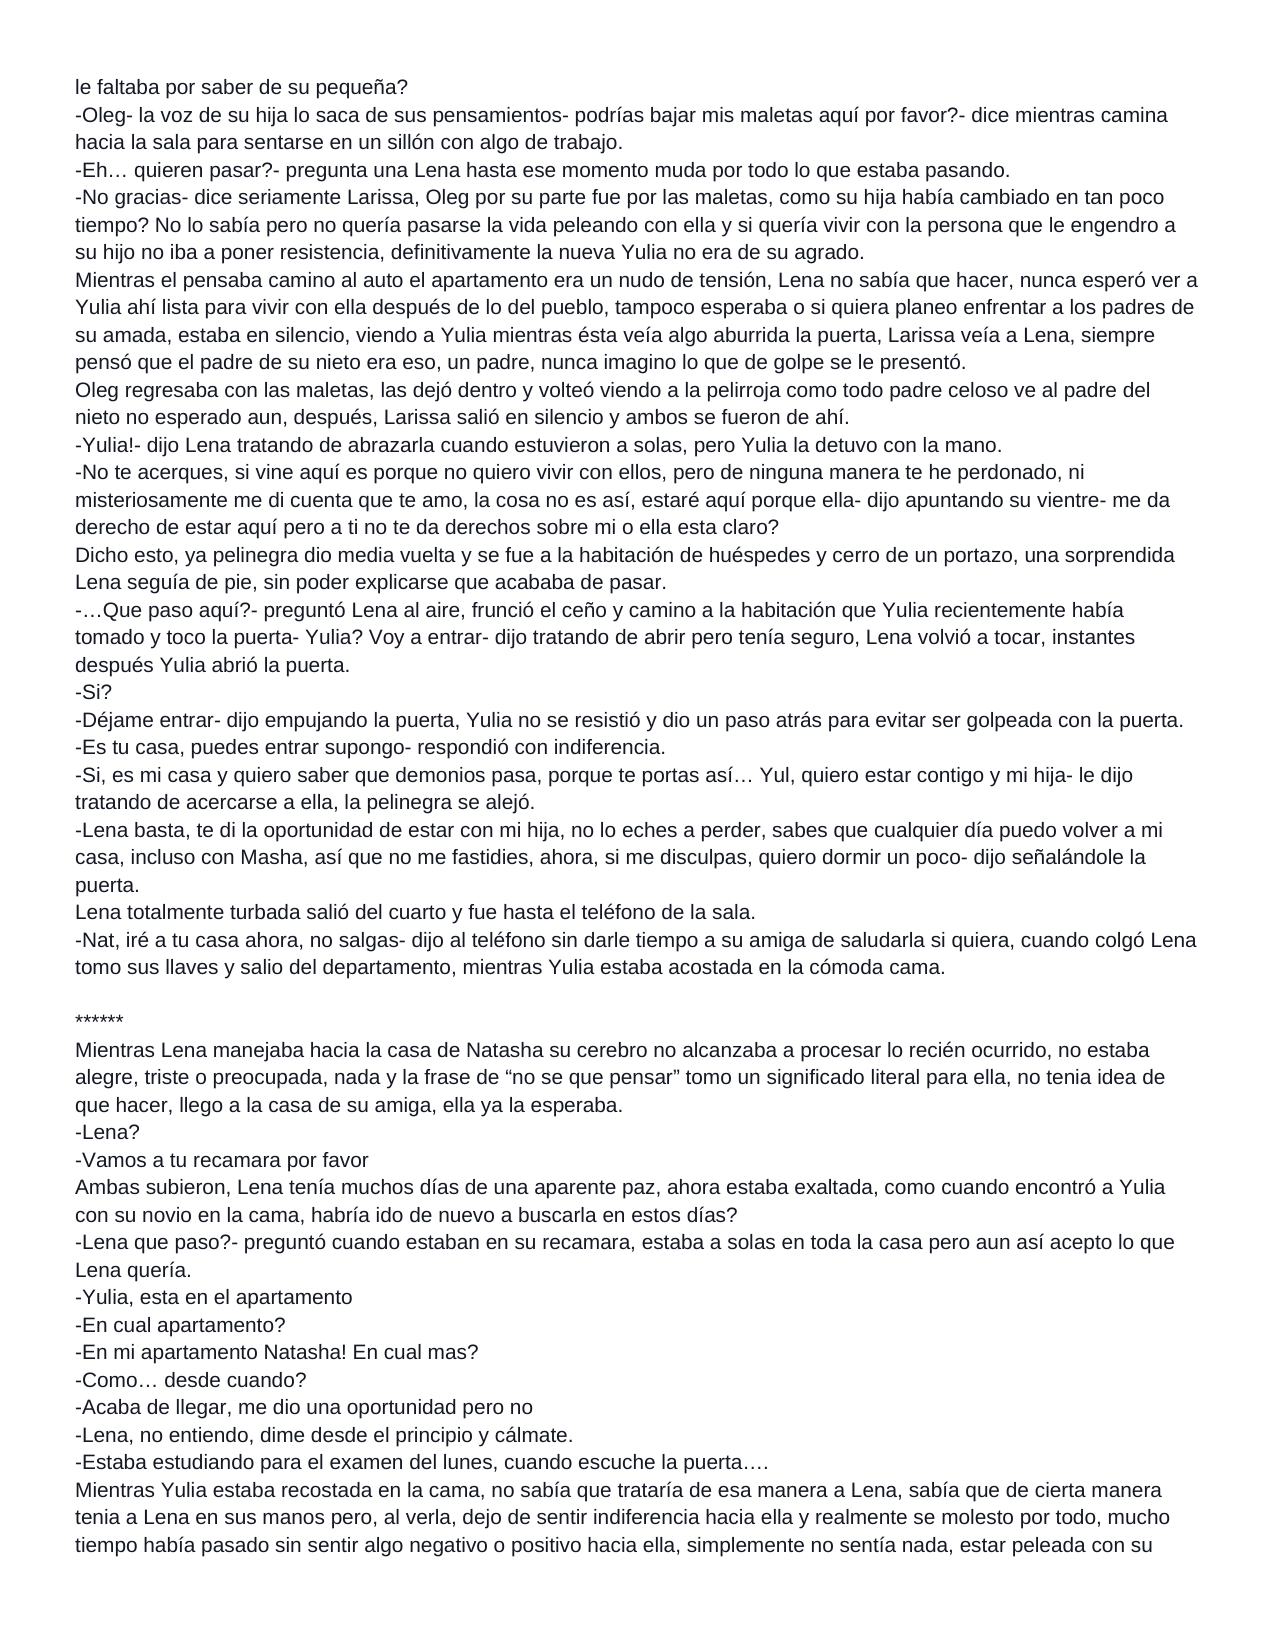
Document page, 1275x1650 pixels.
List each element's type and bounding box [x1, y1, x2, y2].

text [75, 75, 1200, 1556]
